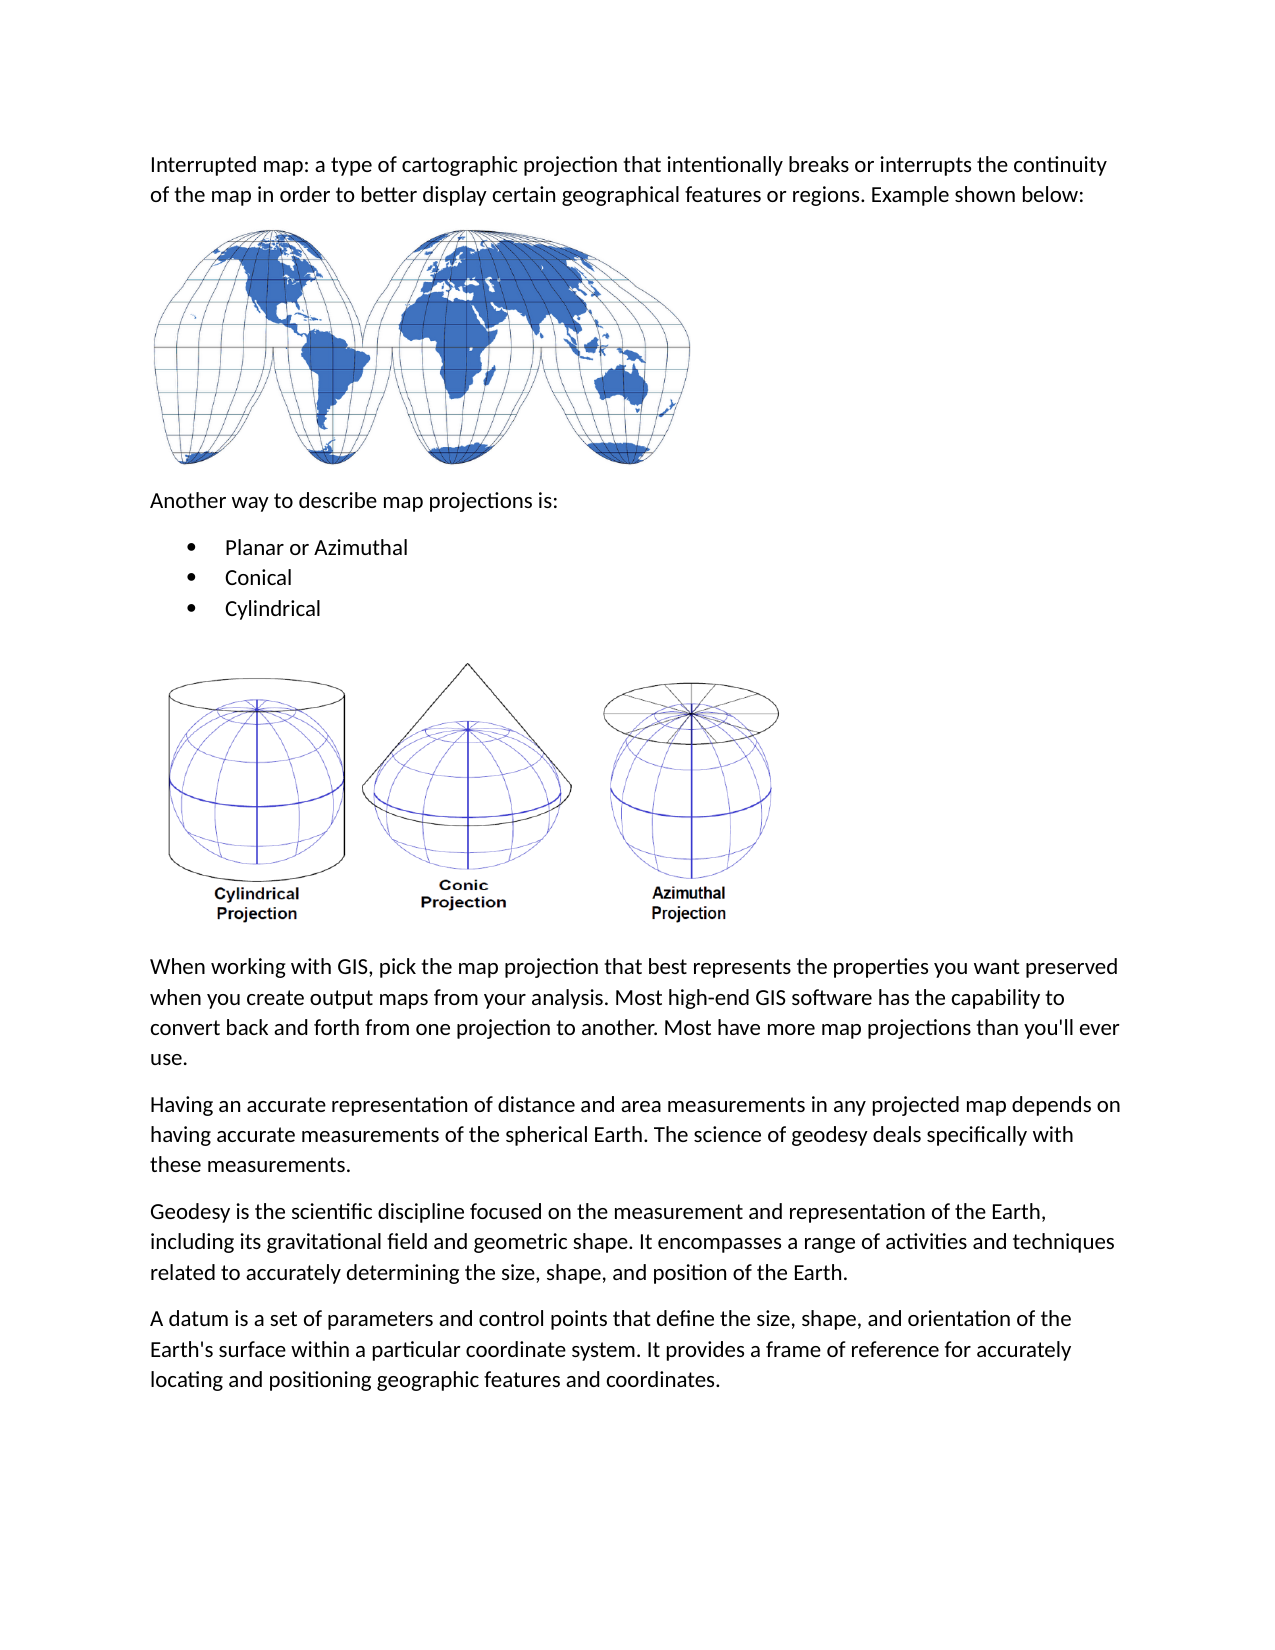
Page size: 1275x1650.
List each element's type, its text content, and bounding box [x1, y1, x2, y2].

text Another way to describe map projections is: [150, 486, 1125, 514]
list Conical [187, 563, 1125, 591]
picture [150, 227, 693, 468]
text When working with GIS, pick the map projection that best represents the properties you want preserved when you create output maps from your analysis. Most high-end GIS software has the capability to convert back and forth from one projection to another. Most have more map projections than you'll ever use. [150, 952, 1125, 1071]
text A datum is a set of parameters and control points that define the size, shape, and orientation of the Earth's surface within a particular coordinate system. It provides a frame of reference for accurately locating and positioning geographic features and coordinates. [150, 1304, 1125, 1393]
picture [150, 640, 803, 934]
list Planar or Azimuthal [187, 533, 1125, 561]
text Geodesy is the scientific discipline focused on the measurement and representation of the Earth, including its gravitational field and geometric shape. It encompasses a range of activities and techniques related to accurately determining the size, shape, and position of the Earth. [150, 1197, 1125, 1286]
list Cylindrical [187, 594, 1125, 622]
text Having an accurate representation of distance and area measurements in any projected map depends on having accurate measurements of the spherical Earth. The science of geodesy deals specifically with these measurements. [150, 1090, 1125, 1178]
text Interrupted map: a type of cartographic projection that intentionally breaks or interrupts the continuity of the map in order to better display certain geographical features or regions. Example shown below: [150, 150, 1125, 208]
